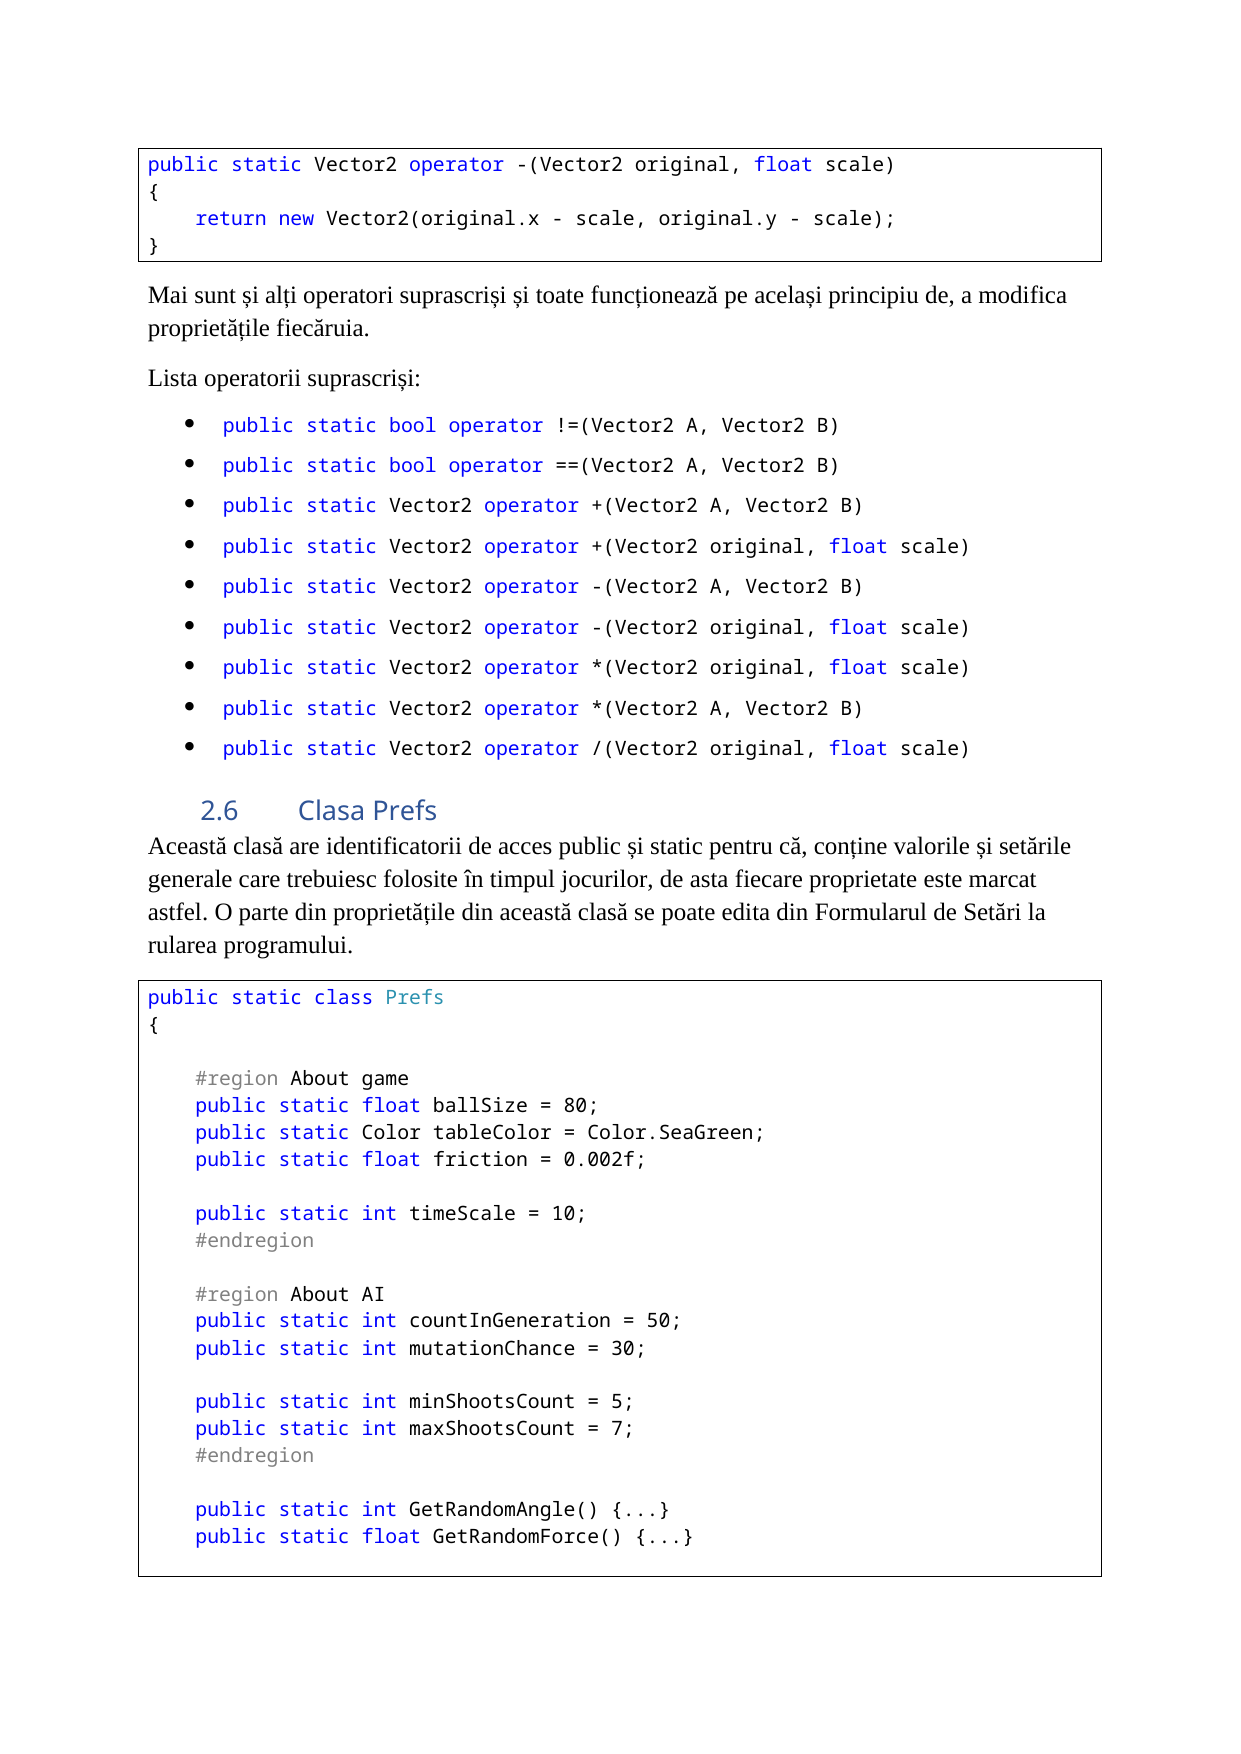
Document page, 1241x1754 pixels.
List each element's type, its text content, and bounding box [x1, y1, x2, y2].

list public static Vector2 operator -(Vector2 A, Vector2 B) [185, 573, 1093, 599]
text public static int maxShootsCount = 7; [148, 1415, 1093, 1442]
text #endregion [148, 1442, 1093, 1469]
text public static float ballSize = 80; [148, 1091, 1093, 1118]
text } [139, 228, 1101, 261]
subtitle Clasa Prefs [200, 791, 1093, 828]
list public static bool operator ==(Vector2 A, Vector2 B) [185, 451, 1093, 478]
text return new Vector2(original.x - scale, original.y - scale); [148, 205, 1093, 228]
text public static class Prefs [139, 981, 1101, 1010]
text #endregion [148, 1226, 1093, 1253]
text public static Color tableColor = Color.SeaGreen; [148, 1118, 1093, 1145]
text { [148, 178, 1093, 205]
text public static float GetRandomForce() {...} [148, 1523, 1093, 1549]
text public static int minShootsCount = 5; [148, 1388, 1093, 1415]
text Această clasă are identificatorii de acces public și static pentru că, conține valorile și setările generale care trebuiesc folosite în timpul jocurilor, de asta fiecare proprietate este marcat astfel. O parte din proprietățile din această clasă se poate edita din Formularul de Setări la rularea programului. [148, 831, 1093, 959]
list public static Vector2 operator -(Vector2 original, float scale) [185, 613, 1093, 640]
text Mai sunt și alți operatori suprascriși și toate funcționează pe același principiu de, a modifica proprietățile fiecăruia. [148, 281, 1093, 342]
text public static int mutationChance = 30; [148, 1334, 1093, 1361]
text Lista operatorii suprascriși: [148, 363, 1093, 392]
text #region About game [148, 1064, 1093, 1091]
list public static Vector2 operator +(Vector2 A, Vector2 B) [185, 492, 1093, 519]
text public static Vector2 operator -(Vector2 original, float scale) [139, 149, 1101, 178]
list public static Vector2 operator /(Vector2 original, float scale) [185, 734, 1093, 761]
text public static int timeScale = 10; [148, 1199, 1093, 1226]
text public static int countInGeneration = 50; [148, 1307, 1093, 1334]
text { [148, 1010, 1093, 1037]
list public static Vector2 operator +(Vector2 original, float scale) [185, 532, 1093, 559]
text #region About AI [148, 1280, 1093, 1307]
text public static int GetRandomAngle() {...} [148, 1496, 1093, 1523]
list public static Vector2 operator *(Vector2 A, Vector2 B) [185, 694, 1093, 721]
list public static Vector2 operator *(Vector2 original, float scale) [185, 653, 1093, 680]
text public static float friction = 0.002f; [148, 1145, 1093, 1172]
list public static bool operator !=(Vector2 A, Vector2 B) [185, 411, 1093, 438]
